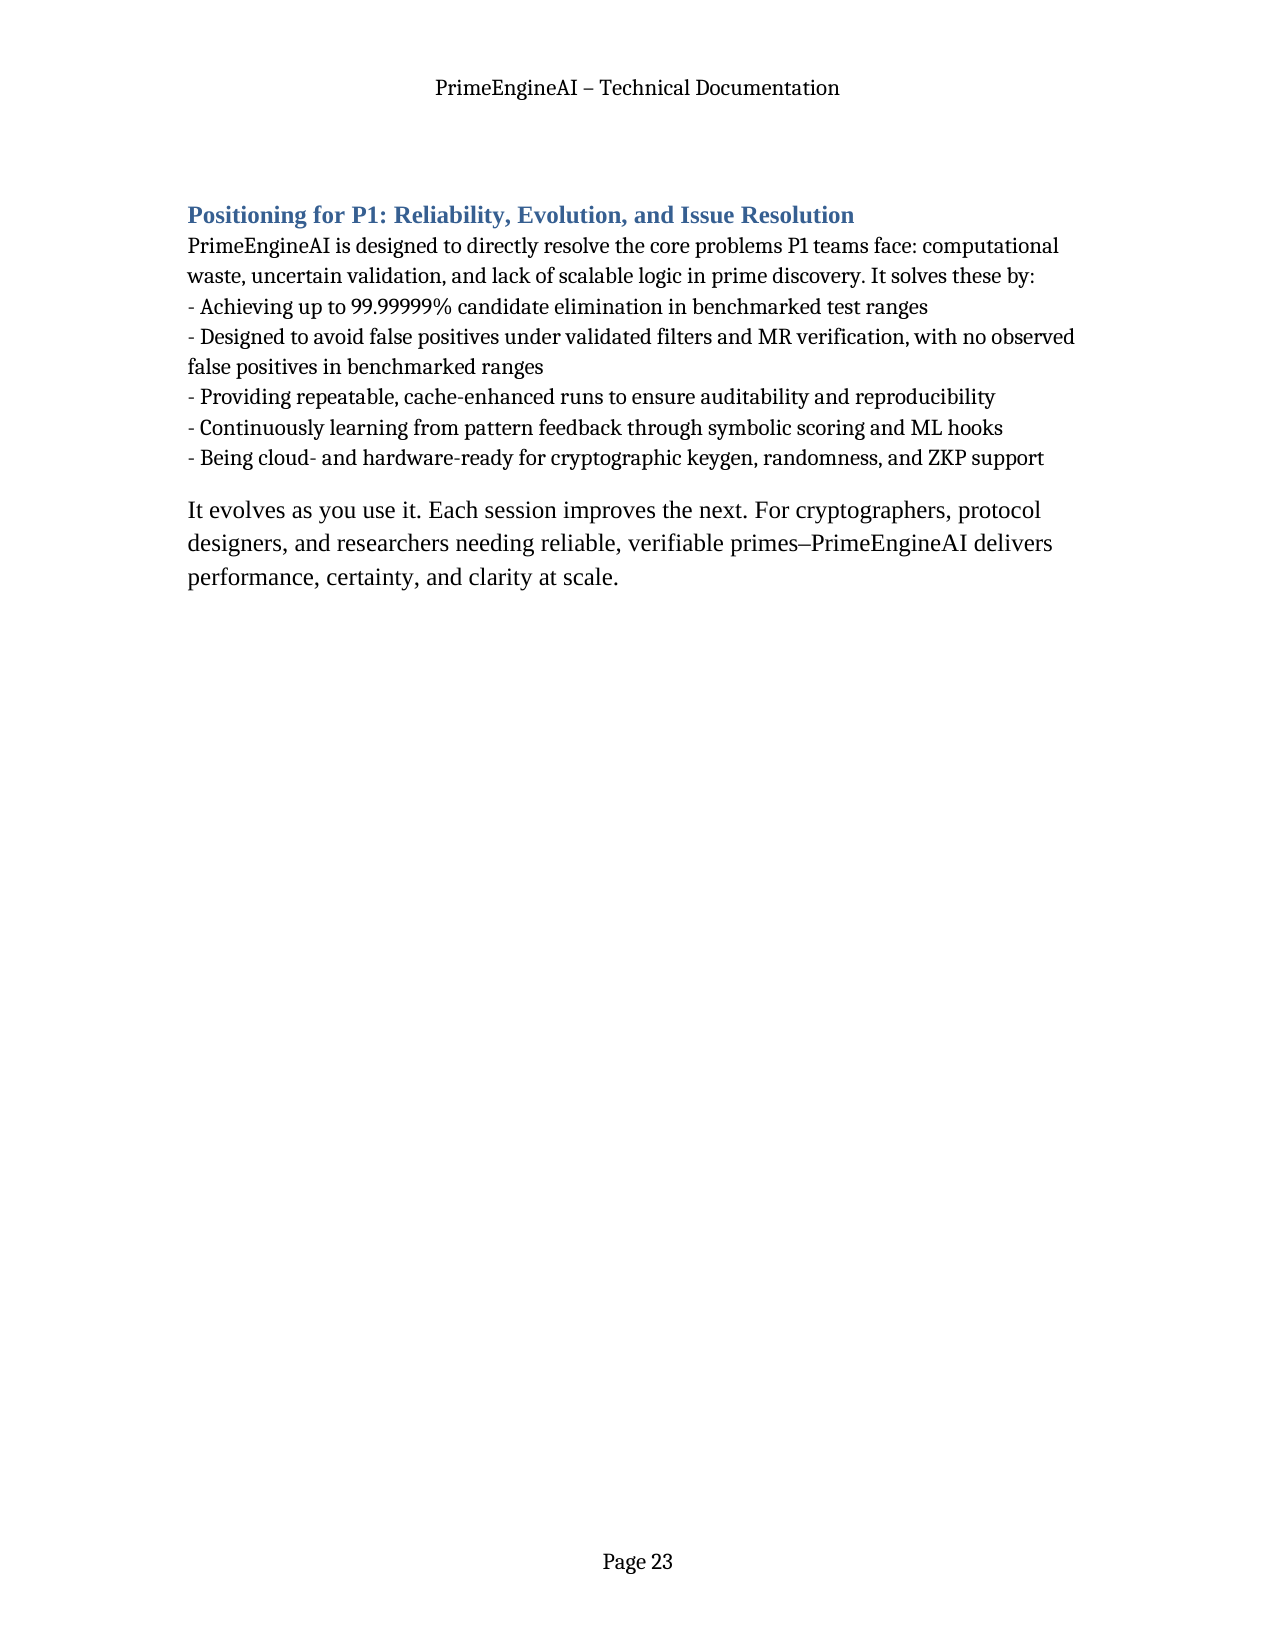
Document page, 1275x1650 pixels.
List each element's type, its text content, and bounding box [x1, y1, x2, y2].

text It evolves as you use it. Each session improves the next. For cryptographers, protocol designers, and researchers needing reliable, verifiable primes–PrimeEngineAI delivers performance, certainty, and clarity at scale. [187, 496, 1087, 590]
text PrimeEngineAI is designed to directly resolve the core problems P1 teams face: computational waste, uncertain validation, and lack of scalable logic in prime discovery. It solves these by: - Achieving up to 99.99999% candidate elimination in benchmarked test ranges - Designed to avoid false positives under validated filters and MR verification, with no observed false positives in benchmarked ranges - Providing repeatable, cache-enhanced runs to ensure auditability and reproducibility - Continuously learning from pattern feedback through symbolic scoring and ML hooks - Being cloud- and hardware-ready for cryptographic keygen, randomness, and ZKP support [187, 233, 1087, 471]
subtitle Positioning for P1: Reliability, Evolution, and Issue Resolution [187, 200, 1087, 229]
